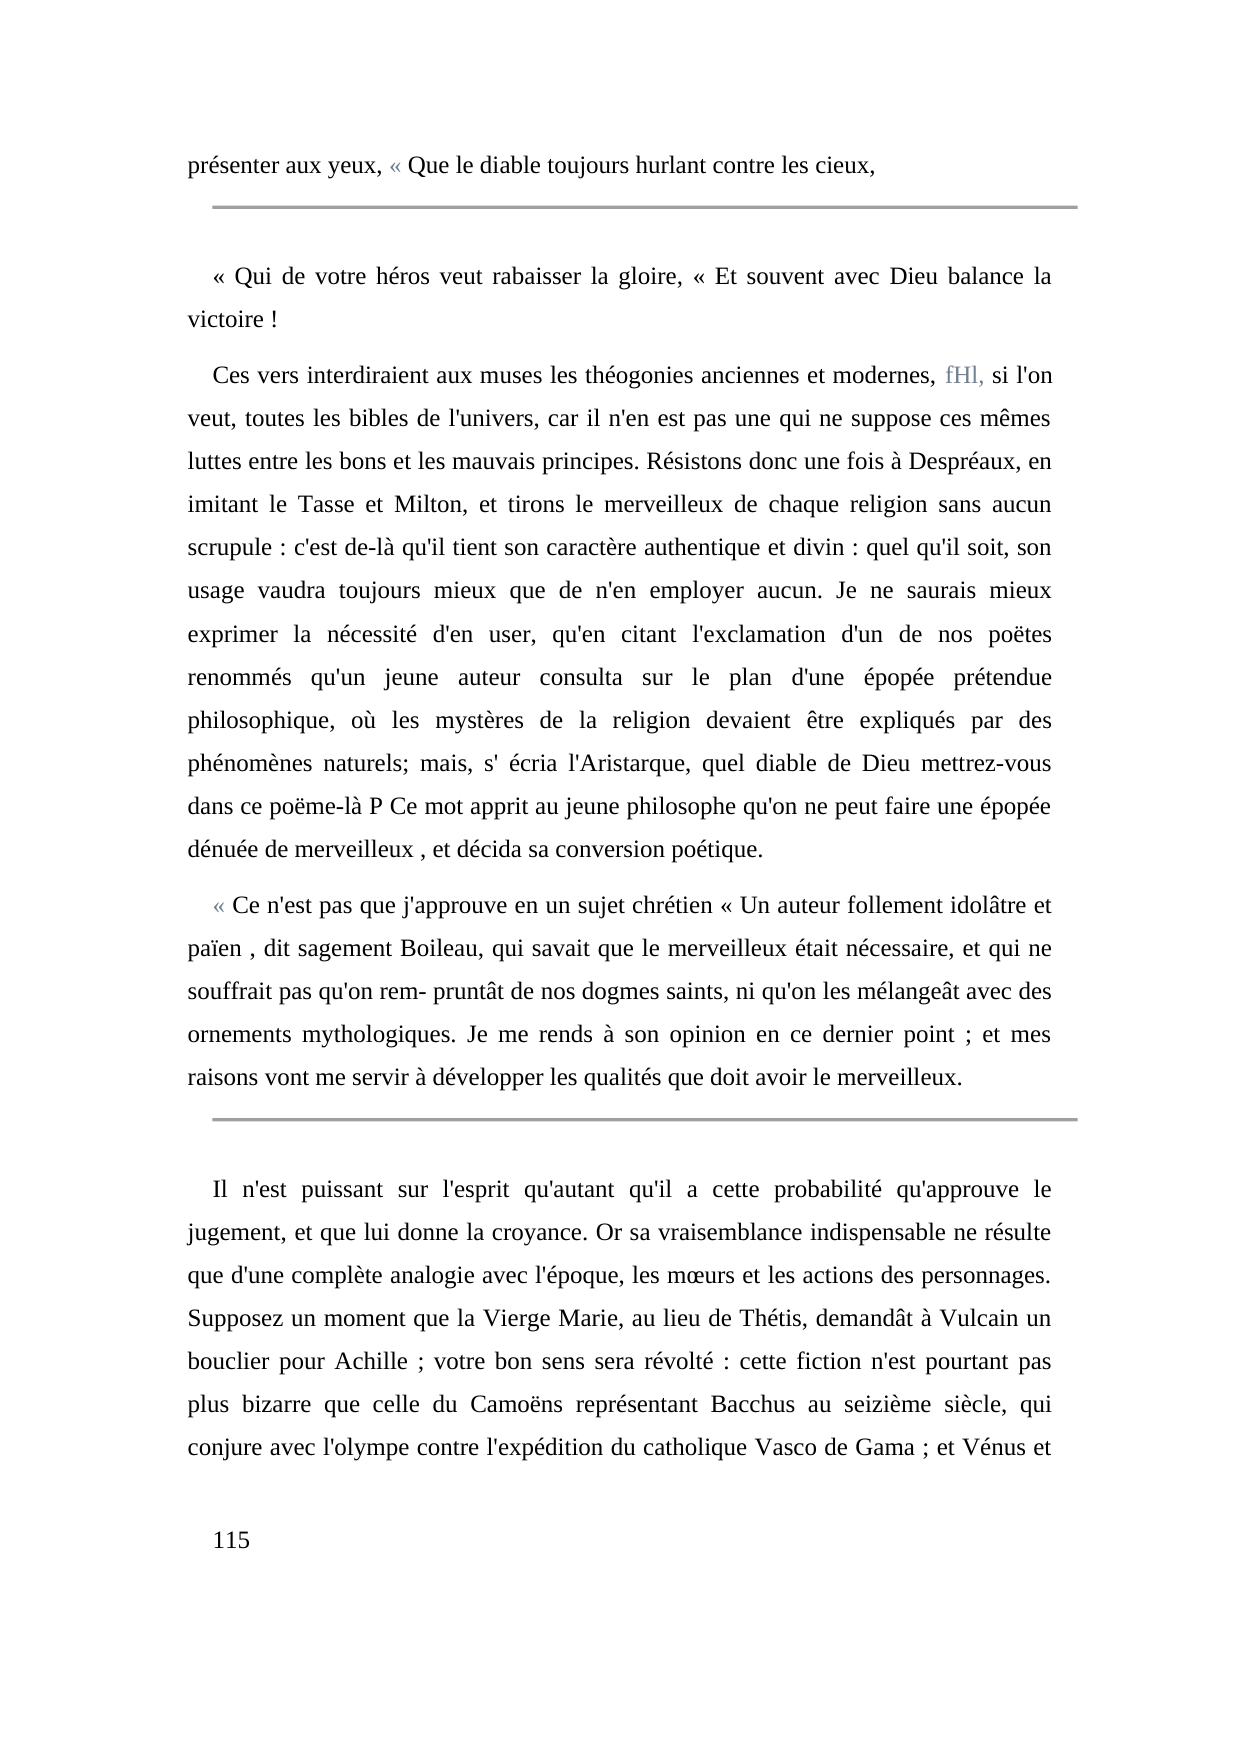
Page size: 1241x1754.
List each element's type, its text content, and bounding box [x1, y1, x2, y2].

text « Ce n'est pas que j'approuve en un sujet chrétien « Un auteur follement idolâtre et païen , dit sagement Boileau, qui savait que le merveilleux était nécessaire, et qui ne souffrait pas qu'on rem- pruntât de nos dogmes saints, ni qu'on les mélangeât avec des ornements mythologiques. Je me rends à son opinion en ce dernier point ; et mes raisons vont me servir à développer les qualités que doit avoir le merveilleux. [187, 890, 1053, 1091]
text Ces vers interdiraient aux muses les théogonies anciennes et modernes, fHl, si l'on veut, toutes les bibles de l'univers, car il n'en est pas une qui ne suppose ces mêmes luttes entre les bons et les mauvais principes. Résistons donc une fois à Despréaux, en imitant le Tasse et Milton, et tirons le merveilleux de chaque religion sans aucun scrupule : c'est de-là qu'il tient son caractère authentique et divin : quel qu'il soit, son usage vaudra toujours mieux que de n'en employer aucun. Je ne saurais mieux exprimer la nécessité d'en user, qu'en citant l'exclamation d'un de nos poëtes renommés qu'un jeune auteur consulta sur le plan d'une épopée prétendue philosophique, où les mystères de la religion devaient être expliqués par des phénomènes naturels; mais, s' écria l'Aristarque, quel diable de Dieu mettrez-vous dans ce poëme-là P Ce mot apprit au jeune philosophe qu'on ne peut faire une épopée dénuée de merveilleux , et décida sa conversion poétique. [187, 360, 1053, 863]
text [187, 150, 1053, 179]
text « Qui de votre héros veut rabaisser la gloire, « Et souvent avec Dieu balance la victoire ! [187, 261, 1053, 333]
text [187, 1174, 1053, 1461]
